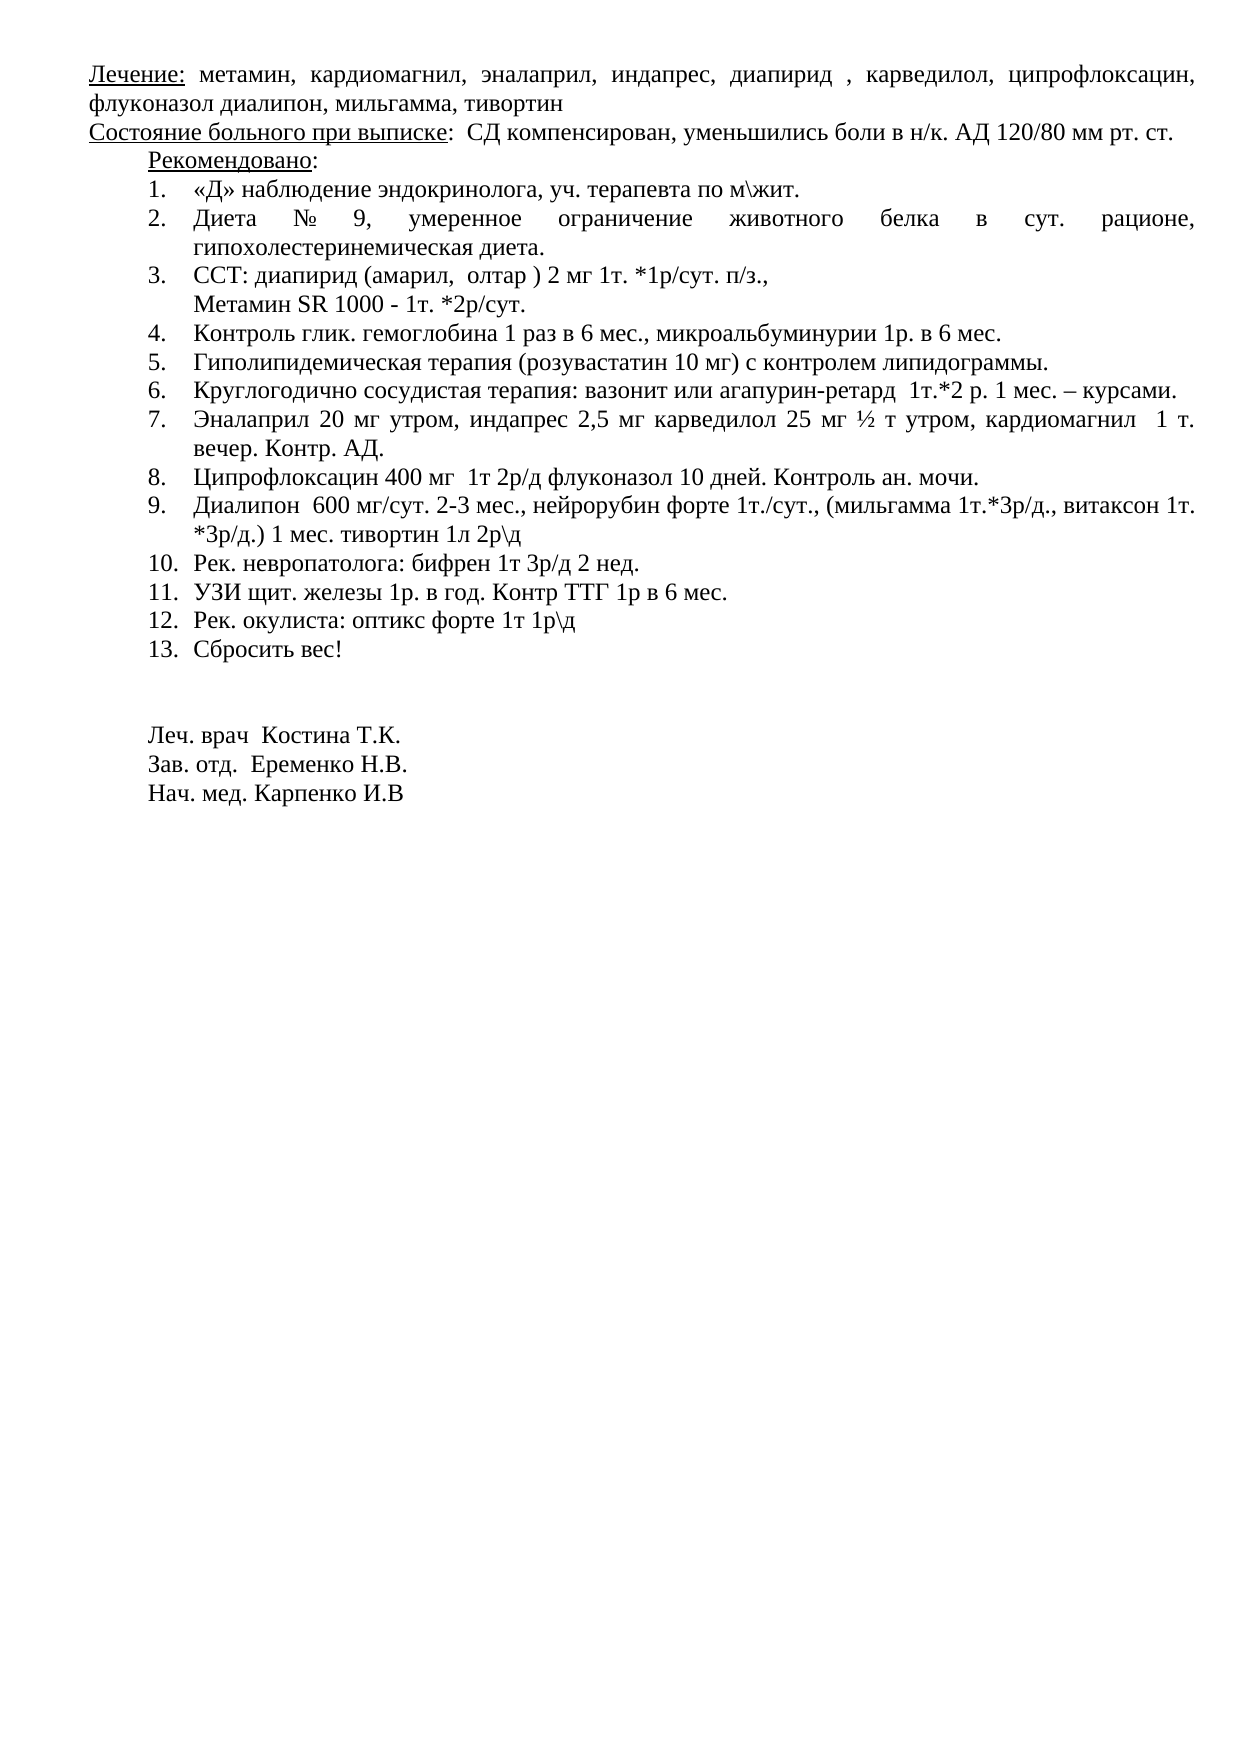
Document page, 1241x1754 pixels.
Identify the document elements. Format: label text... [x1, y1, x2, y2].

list Рек. невропатолога: бифрен 1т 3р/д 2 нед. [148, 548, 1196, 577]
text Состояние больного при выписке: СД компенсирован, уменьшились боли в н/к. АД 120/80 мм рт. ст. [89, 117, 1196, 145]
list Сбросить вес! [148, 634, 1196, 663]
list Диалипон 600 мг/сут. 2-3 мес., нейрорубин форте 1т./сут., (мильгамма 1т.*3р/д., витаксон 1т. *3р/д.) 1 мес. тивортин 1л 2р\д [148, 490, 1196, 548]
text Рекомендовано: [148, 145, 1196, 174]
text Метамин SR 1000 - 1т. *2р/сут. [193, 289, 1196, 318]
text Зав. отд. Еременко Н.В. [148, 749, 1196, 778]
list ССТ: диапирид (амарил, олтар ) 2 мг 1т. *1р/сут. п/з., [148, 260, 1196, 289]
list Контроль глик. гемоглобина 1 раз в 6 мес., микроальбуминурии 1р. в 6 мес. [148, 318, 1196, 347]
text Нач. мед. Карпенко И.В [148, 778, 1196, 807]
list Круглогодично сосудистая терапия: вазонит или агапурин-ретард 1т.*2 р. 1 мес. – курсами. [148, 375, 1196, 404]
list «Д» наблюдение эндокринолога, уч. терапевта по м\жит. [148, 174, 1196, 203]
list Гиполипидемическая терапия (розувастатин 10 мг) с контролем липидограммы. [148, 347, 1196, 375]
list Диета № 9, умеренное ограничение животного белка в сут. рационе, гипохолестеринемическая диета. [148, 203, 1196, 260]
list Рек. окулиста: оптикс форте 1т 1р\д [148, 605, 1196, 634]
list Эналаприл 20 мг утром, индапрес 2,5 мг карведилол 25 мг ½ т утром, кардиомагнил 1 т. вечер. Контр. АД. [148, 404, 1196, 462]
list УЗИ щит. железы 1р. в год. Контр ТТГ 1р в 6 мес. [148, 577, 1196, 605]
text Лечение: метамин, кардиомагнил, эналаприл, индапрес, диапирид , карведилол, ципрофлоксацин, флуконазол диалипон, мильгамма, тивортин [89, 59, 1196, 117]
subtitle Леч. врач Костина Т.К. [148, 720, 1196, 749]
list Ципрофлоксацин 400 мг 1т 2р/д флуконазол 10 дней. Контроль ан. мочи. [148, 462, 1196, 490]
